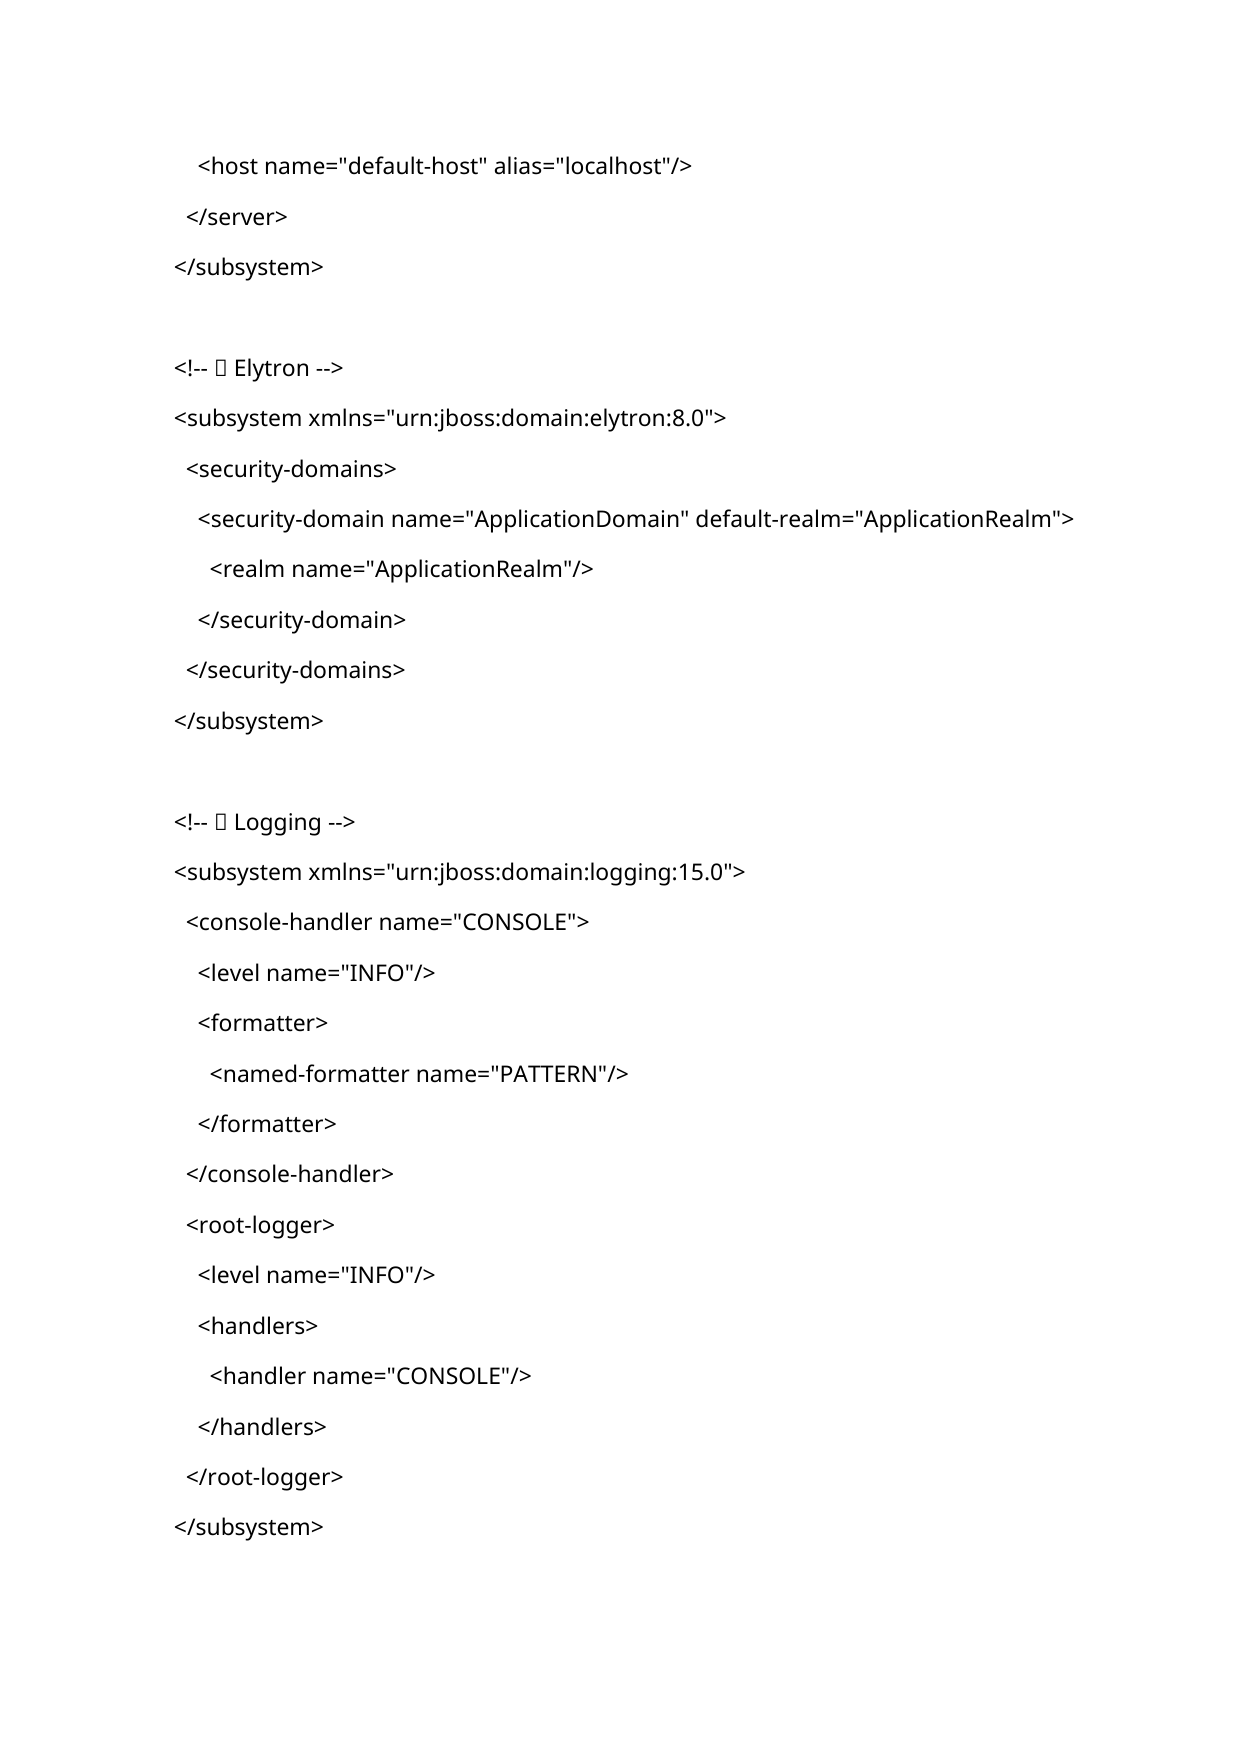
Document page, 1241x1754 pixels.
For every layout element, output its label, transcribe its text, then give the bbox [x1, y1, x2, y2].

text <realm name="ApplicationRealm"/> [150, 553, 1090, 584]
text </root-logger> [150, 1461, 1090, 1492]
text <host name="default-host" alias="localhost"/> [150, 150, 1090, 181]
text <!-- 🔐 Elytron --> [150, 352, 1090, 383]
text <subsystem xmlns="urn:jboss:domain:elytron:8.0"> [150, 402, 1090, 433]
text <named-formatter name="PATTERN"/> [150, 1057, 1090, 1089]
text </subsystem> [150, 704, 1090, 736]
text <security-domain name="ApplicationDomain" default-realm="ApplicationRealm"> [150, 503, 1090, 534]
text <level name="INFO"/> [150, 1259, 1090, 1290]
text <console-handler name="CONSOLE"> [150, 906, 1090, 937]
text <!-- 🧾 Logging --> [150, 805, 1090, 837]
text </formatter> [150, 1108, 1090, 1139]
text <level name="INFO"/> [150, 957, 1090, 988]
text <subsystem xmlns="urn:jboss:domain:logging:15.0"> [150, 856, 1090, 887]
text <security-domains> [150, 452, 1090, 484]
text <root-logger> [150, 1209, 1090, 1240]
text <handler name="CONSOLE"/> [150, 1360, 1090, 1391]
text </subsystem> [150, 251, 1090, 282]
text <handlers> [150, 1309, 1090, 1341]
text </console-handler> [150, 1158, 1090, 1189]
text <formatter> [150, 1007, 1090, 1038]
text </server> [150, 200, 1090, 232]
text </handlers> [150, 1410, 1090, 1442]
text </security-domain> [150, 604, 1090, 635]
text </security-domains> [150, 654, 1090, 685]
text </subsystem> [150, 1511, 1090, 1542]
